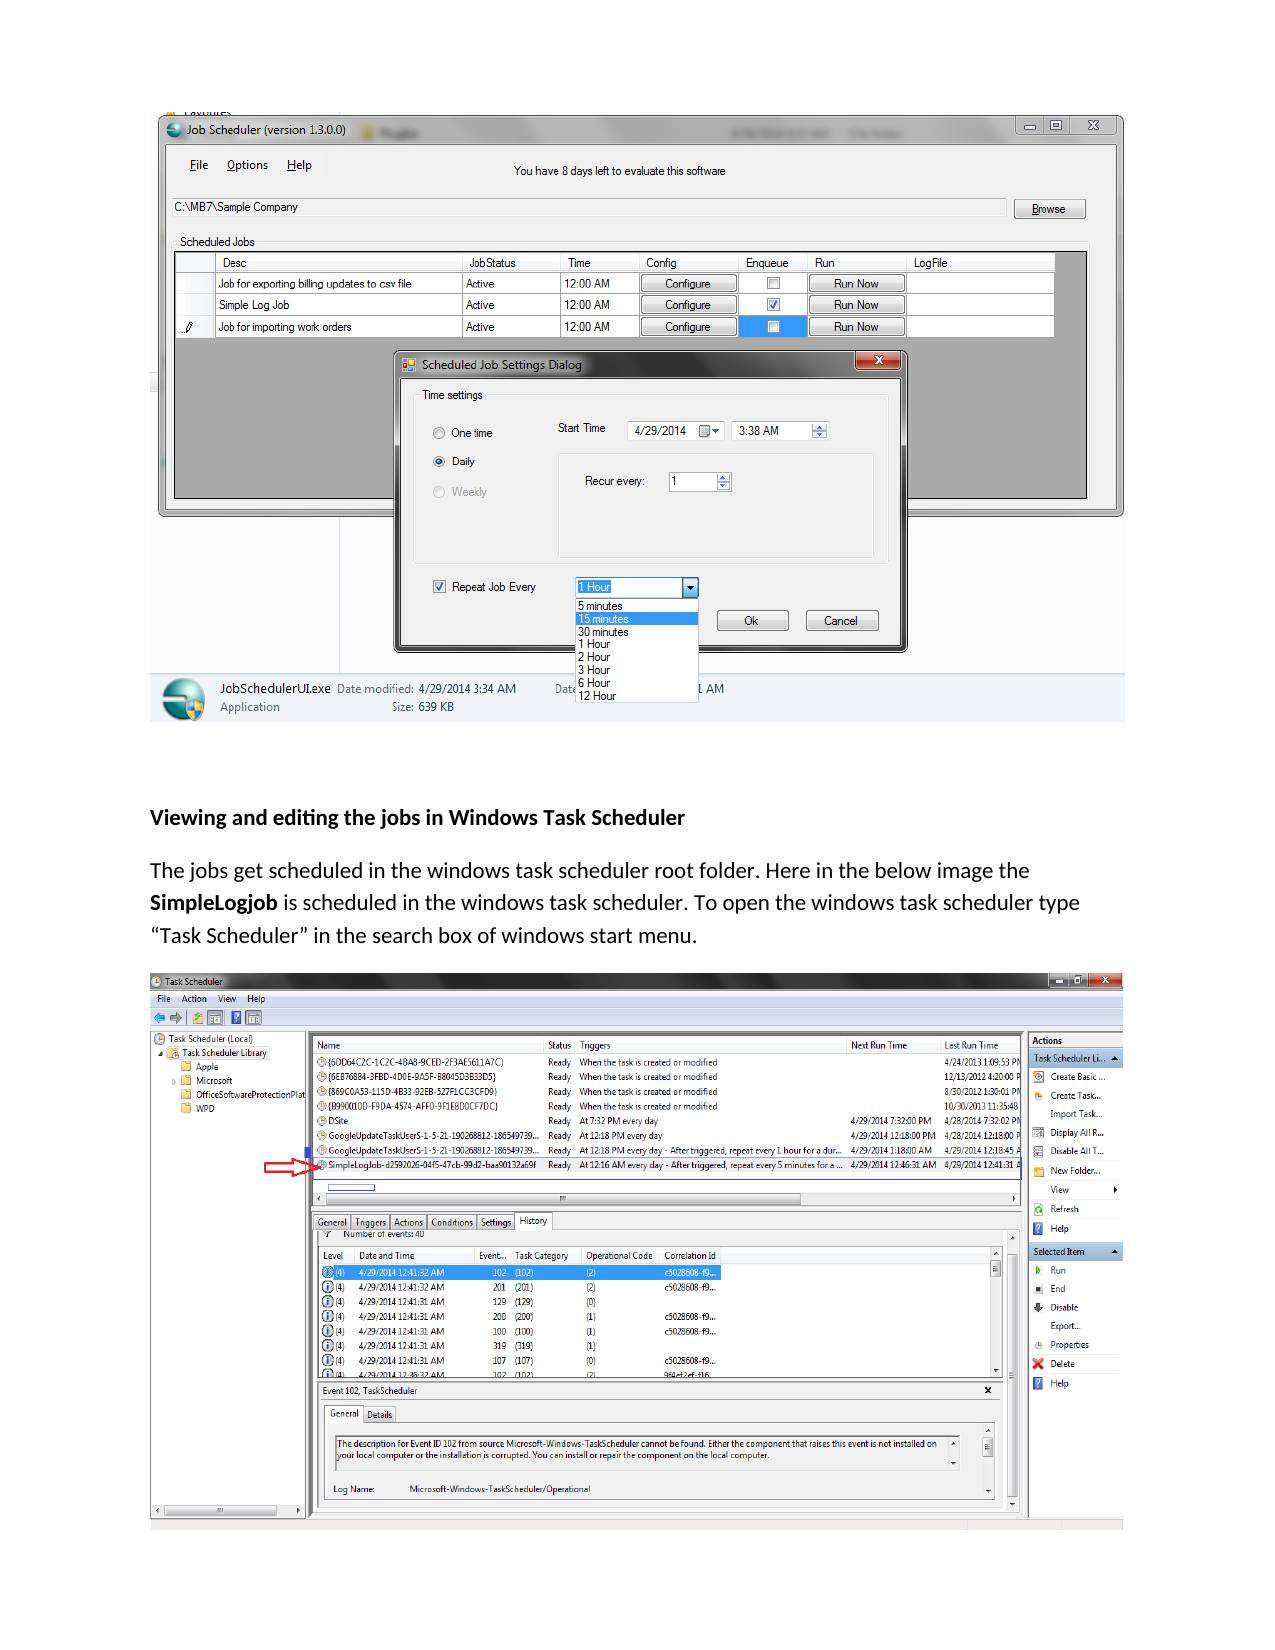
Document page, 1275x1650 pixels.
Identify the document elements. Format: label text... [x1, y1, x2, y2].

picture [150, 973, 1124, 1530]
text The jobs get scheduled in the windows task scheduler root folder. Here in the below image the SimpleLogjob is scheduled in the windows task scheduler. To open the windows task scheduler type “Task Scheduler” in the search box of windows start menu. [150, 856, 1125, 949]
picture [150, 112, 1125, 726]
text Viewing and editing the jobs in Windows Task Scheduler [150, 803, 1125, 831]
